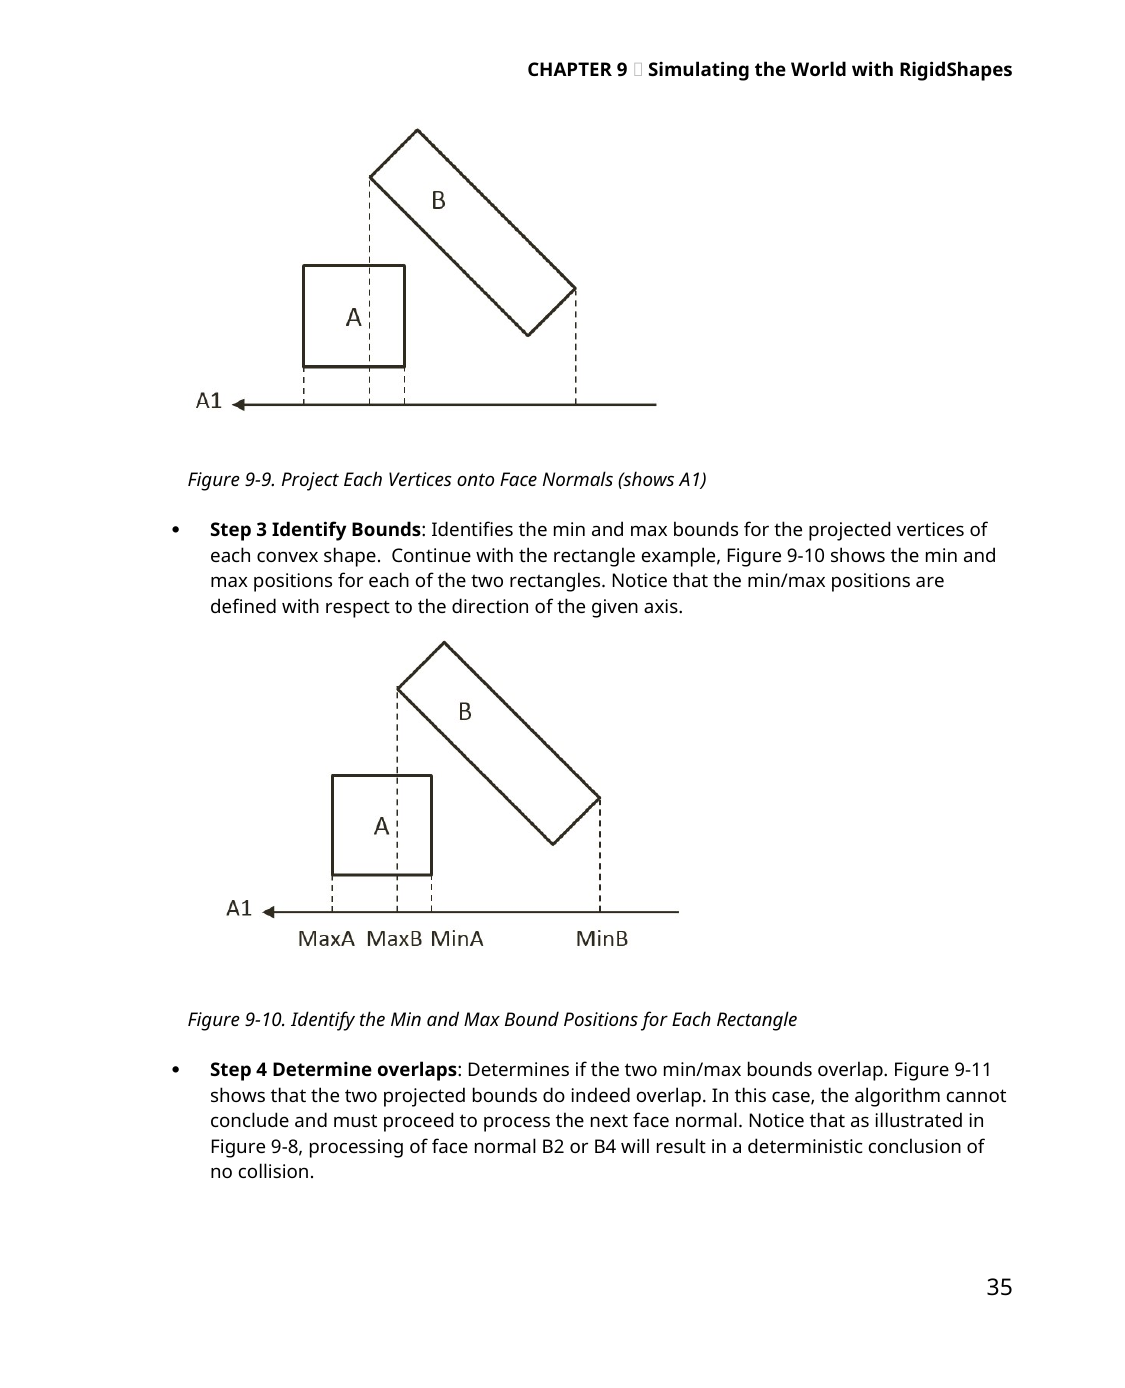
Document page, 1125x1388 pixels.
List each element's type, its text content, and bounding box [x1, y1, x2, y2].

text Step 3 Identify Bounds: Identifies the min and max bounds for the projected vertices of each convex shape. Continue with the rectangle example, Figure 9-10 shows the min and max positions for each of the two rectangles. Notice that the min/max positions are defined with respect to the direction of the given axis. [172, 517, 1012, 619]
text Figure 9-9. Project Each Vertices onto Face Normals (shows A1) [112, 466, 1012, 492]
picture [210, 631, 685, 961]
picture [187, 119, 670, 421]
text Step 4 Determine overlaps: Determines if the two min/max bounds overlap. Figure 9-11 shows that the two projected bounds do indeed overlap. In this case, the algorithm cannot conclude and must proceed to process the next face normal. Notice that as illustrated in Figure 9-8, processing of face normal B2 or B4 will result in a deterministic conclusion of no collision. [172, 1057, 1012, 1184]
text Figure 9-10. Identify the Min and Max Bound Positions for Each Rectangle [112, 1006, 1012, 1032]
